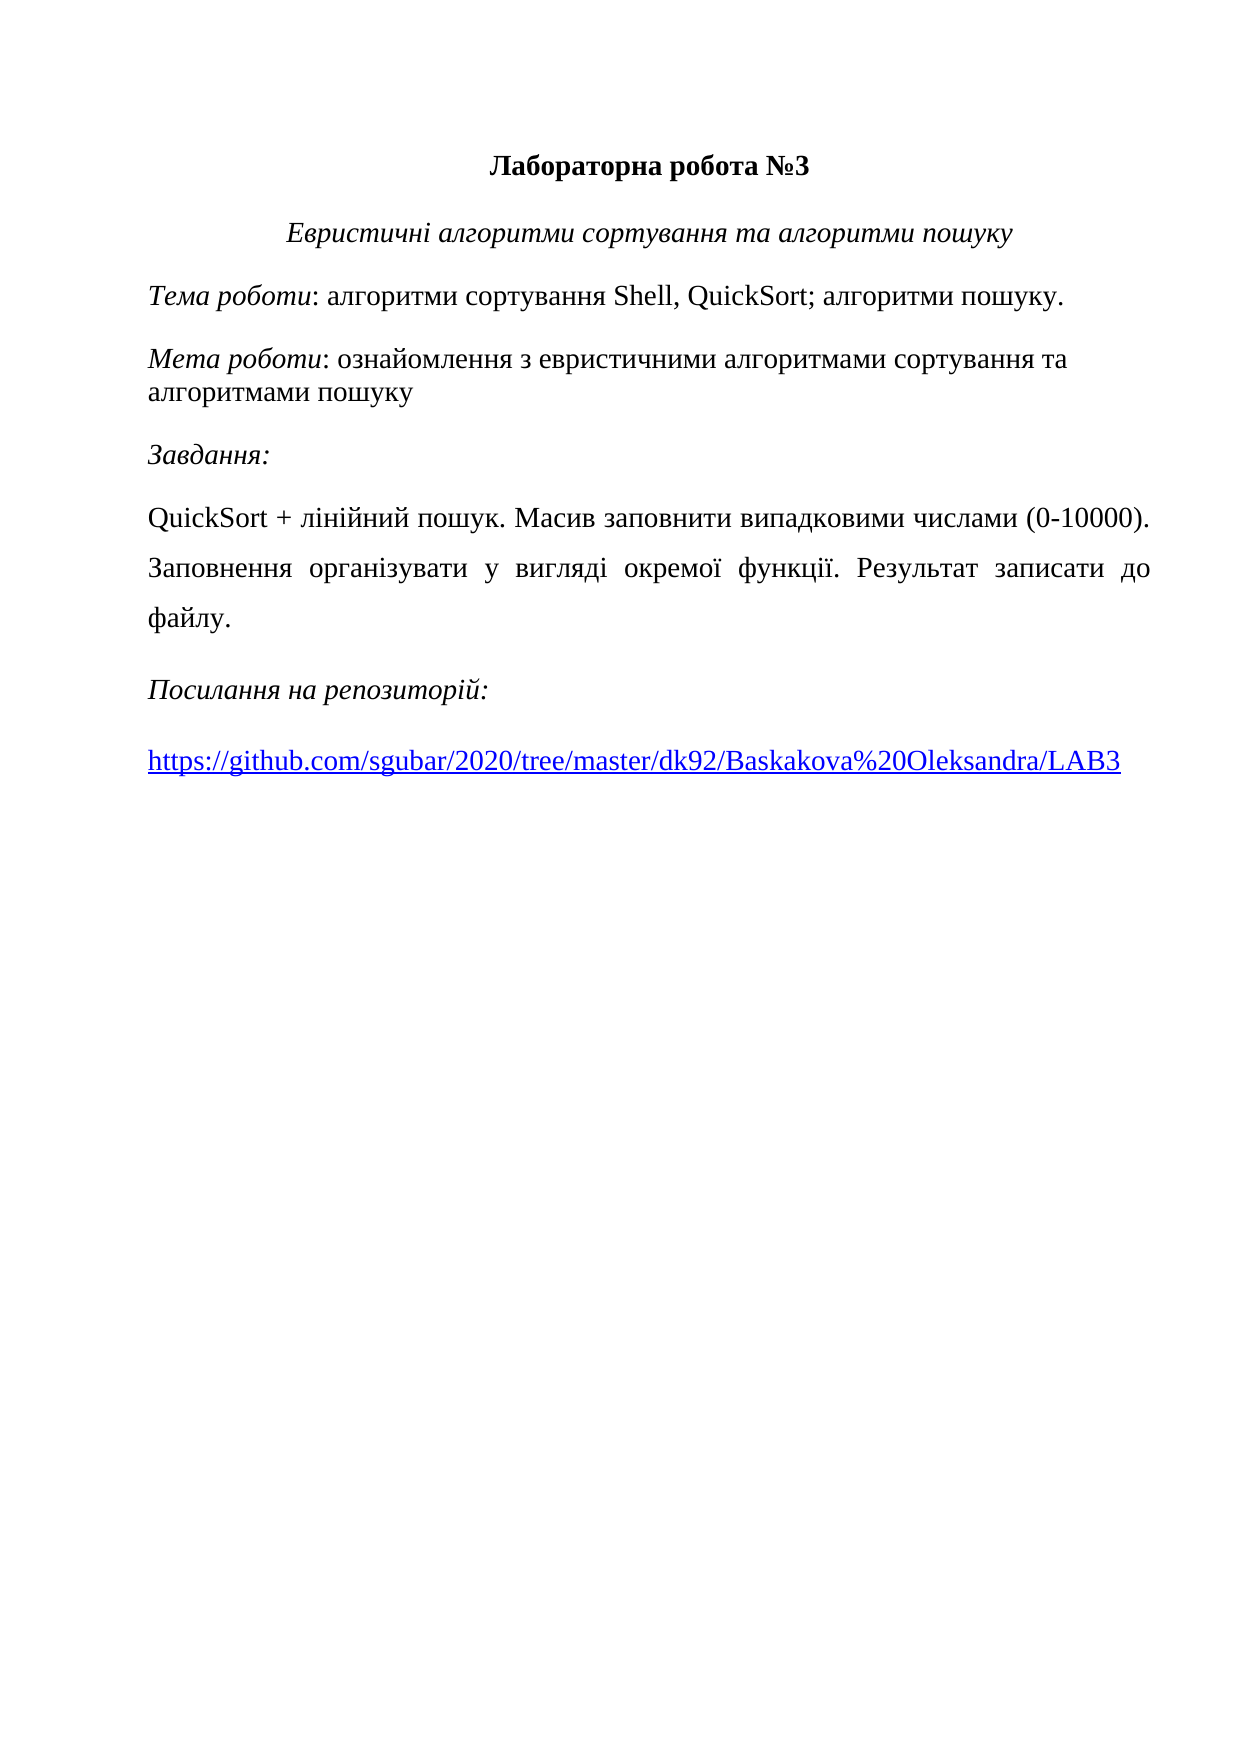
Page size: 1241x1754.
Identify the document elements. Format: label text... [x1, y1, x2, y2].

text https://github.com/sgubar/2020/tree/master/dk92/Baskakova%20Oleksandra/LAB3 [148, 743, 1152, 776]
text Лабораторна робота №3 [148, 148, 1152, 181]
text QuickSort + лінійний пошук. Масив заповнити випадковими числами (0-10000). Заповнення організувати у вигляді окремої функції. Результат записати до файлу. [148, 500, 1152, 634]
text Завдання: [148, 437, 1152, 471]
text Евристичні алгоритми сортування та алгоритми пошуку [148, 216, 1152, 249]
text Мета роботи: ознайомлення з евристичними алгоритмами сортування та алгоритмами пошуку [148, 341, 1152, 408]
text Посилання на репозиторій: [148, 672, 1152, 705]
text Тема роботи: алгоритми сортування Shell, QuickSort; алгоритми пошуку. [148, 278, 1152, 312]
